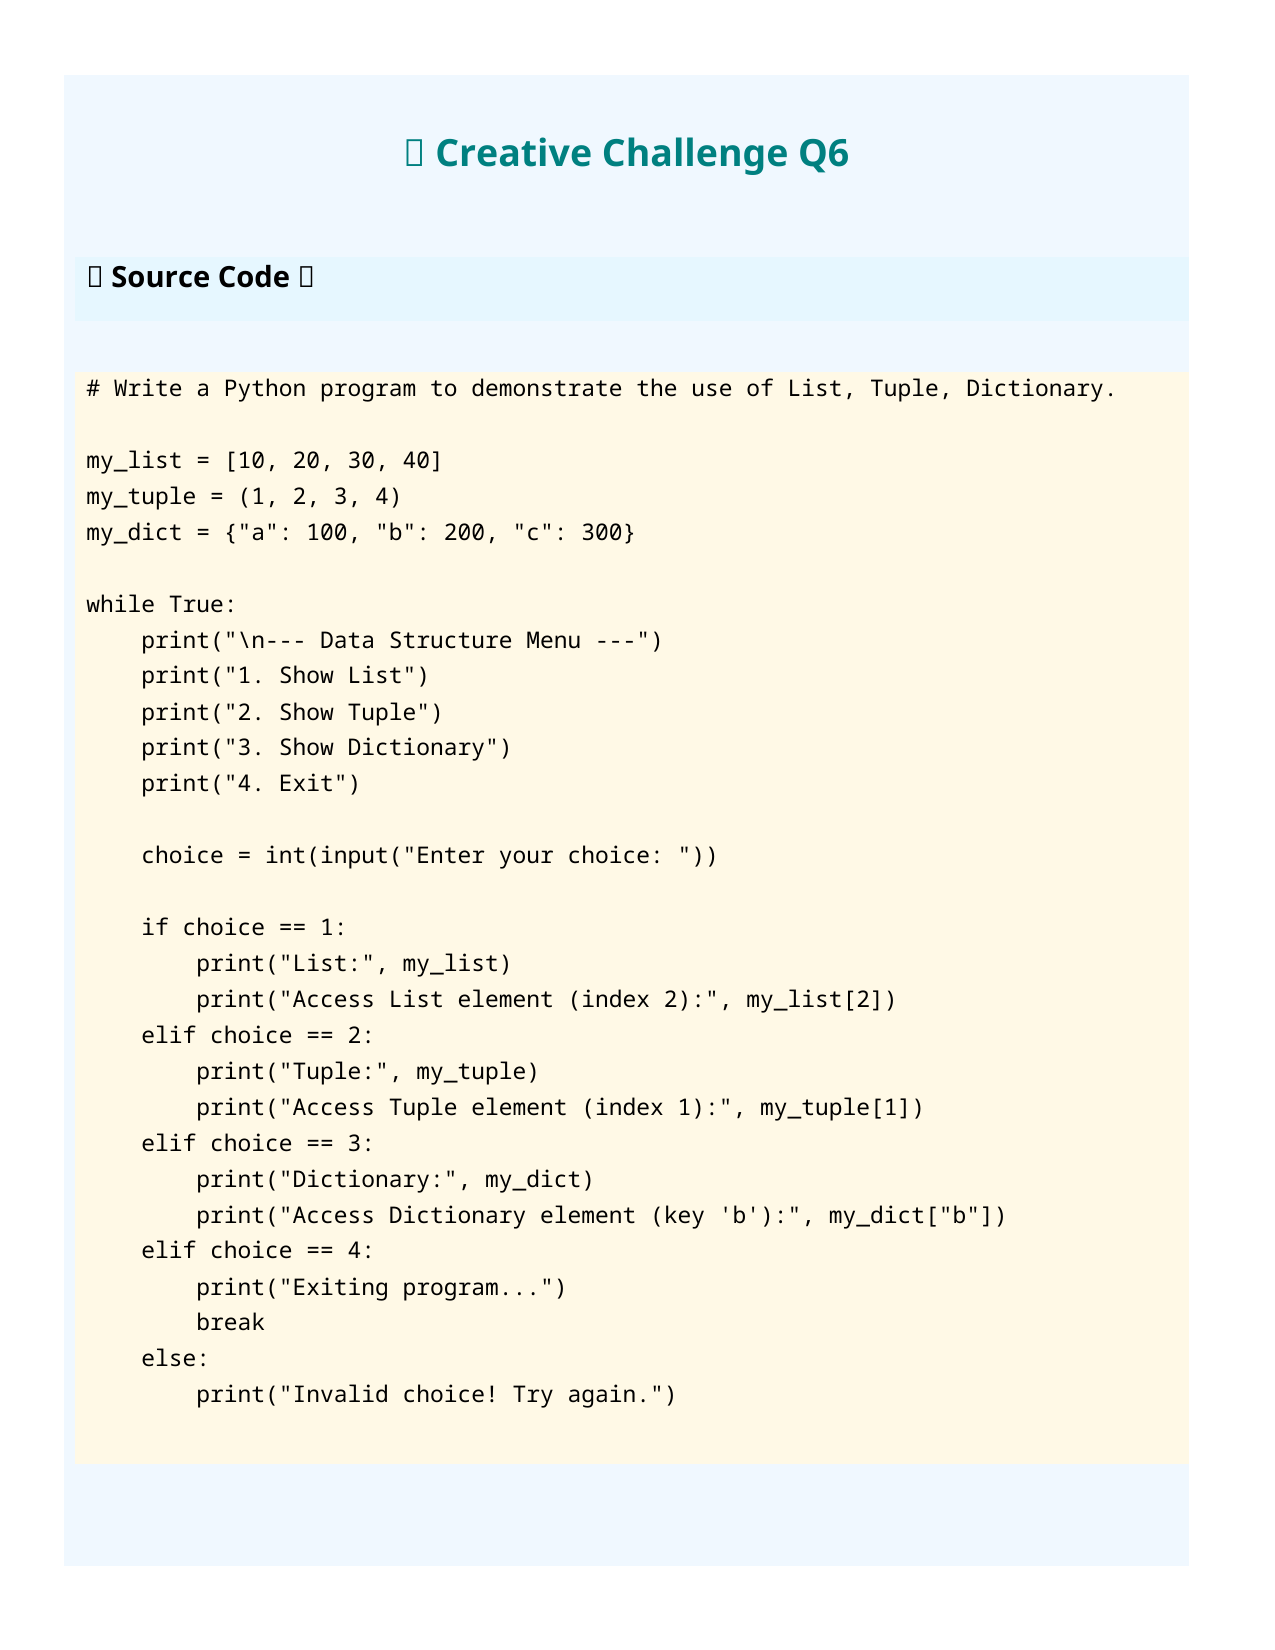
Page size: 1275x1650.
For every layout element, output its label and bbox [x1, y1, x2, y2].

table_header [64, 75, 1189, 1566]
